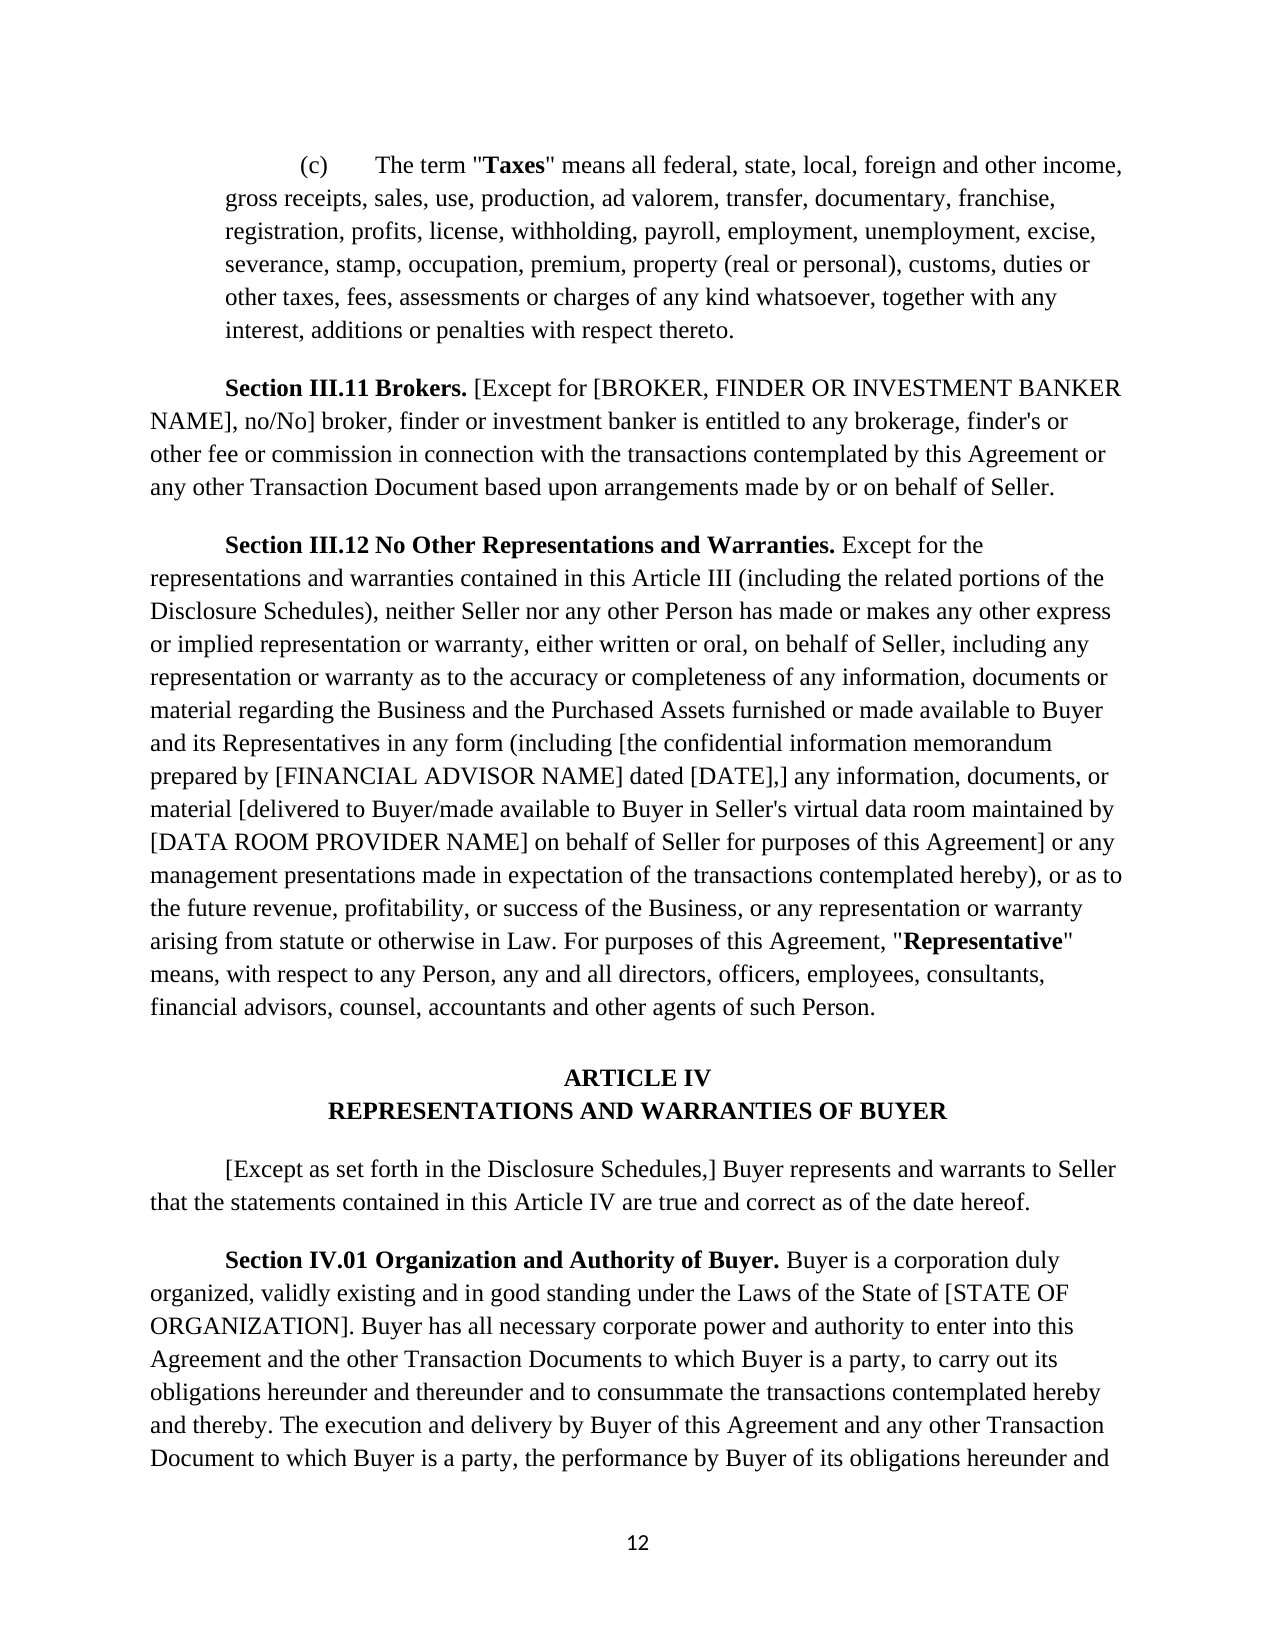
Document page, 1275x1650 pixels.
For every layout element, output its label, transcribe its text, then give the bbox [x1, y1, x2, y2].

text [Except as set forth in the Disclosure Schedules,] Buyer represents and warrants to Seller that the statements contained in this Article IV are true and correct as of the date hereof. [150, 1154, 1125, 1216]
text The term "Taxes" means all federal, state, local, foreign and other income, gross receipts, sales, use, production, ad valorem, transfer, documentary, franchise, registration, profits, license, withholding, payroll, employment, unemployment, excise, severance, stamp, occupation, premium, property (real or personal), customs, duties or other taxes, fees, assessments or charges of any kind whatsoever, together with any interest, additions or penalties with respect thereto. [225, 150, 1125, 344]
title Representations and warranties of buyer [150, 1063, 1125, 1125]
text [150, 1245, 1125, 1472]
text Brokers. [Except for [BROKER, FINDER OR INVESTMENT BANKER NAME], no/No] broker, finder or investment banker is entitled to any brokerage, finder's or other fee or commission in connection with the transactions contemplated by this Agreement or any other Transaction Document based upon arrangements made by or on behalf of Seller. [150, 373, 1125, 501]
text No Other Representations and Warranties. Except for the representations and warranties contained in this Article III (including the related portions of the Disclosure Schedules), neither Seller nor any other Person has made or makes any other express or implied representation or warranty, either written or oral, on behalf of Seller, including any representation or warranty as to the accuracy or completeness of any information, documents or material regarding the Business and the Purchased Assets furnished or made available to Buyer and its Representatives in any form (including [the confidential information memorandum prepared by [FINANCIAL ADVISOR NAME] dated [DATE],] any information, documents, or material [delivered to Buyer/made available to Buyer in Seller's virtual data room maintained by [DATA ROOM PROVIDER NAME] on behalf of Seller for purposes of this Agreement] or any management presentations made in expectation of the transactions contemplated hereby), or as to the future revenue, profitability, or success of the Business, or any representation or warranty arising from statute or otherwise in Law. For purposes of this Agreement, "Representative" means, with respect to any Person, any and all directors, officers, employees, consultants, financial advisors, counsel, accountants and other agents of such Person. [150, 530, 1125, 1021]
